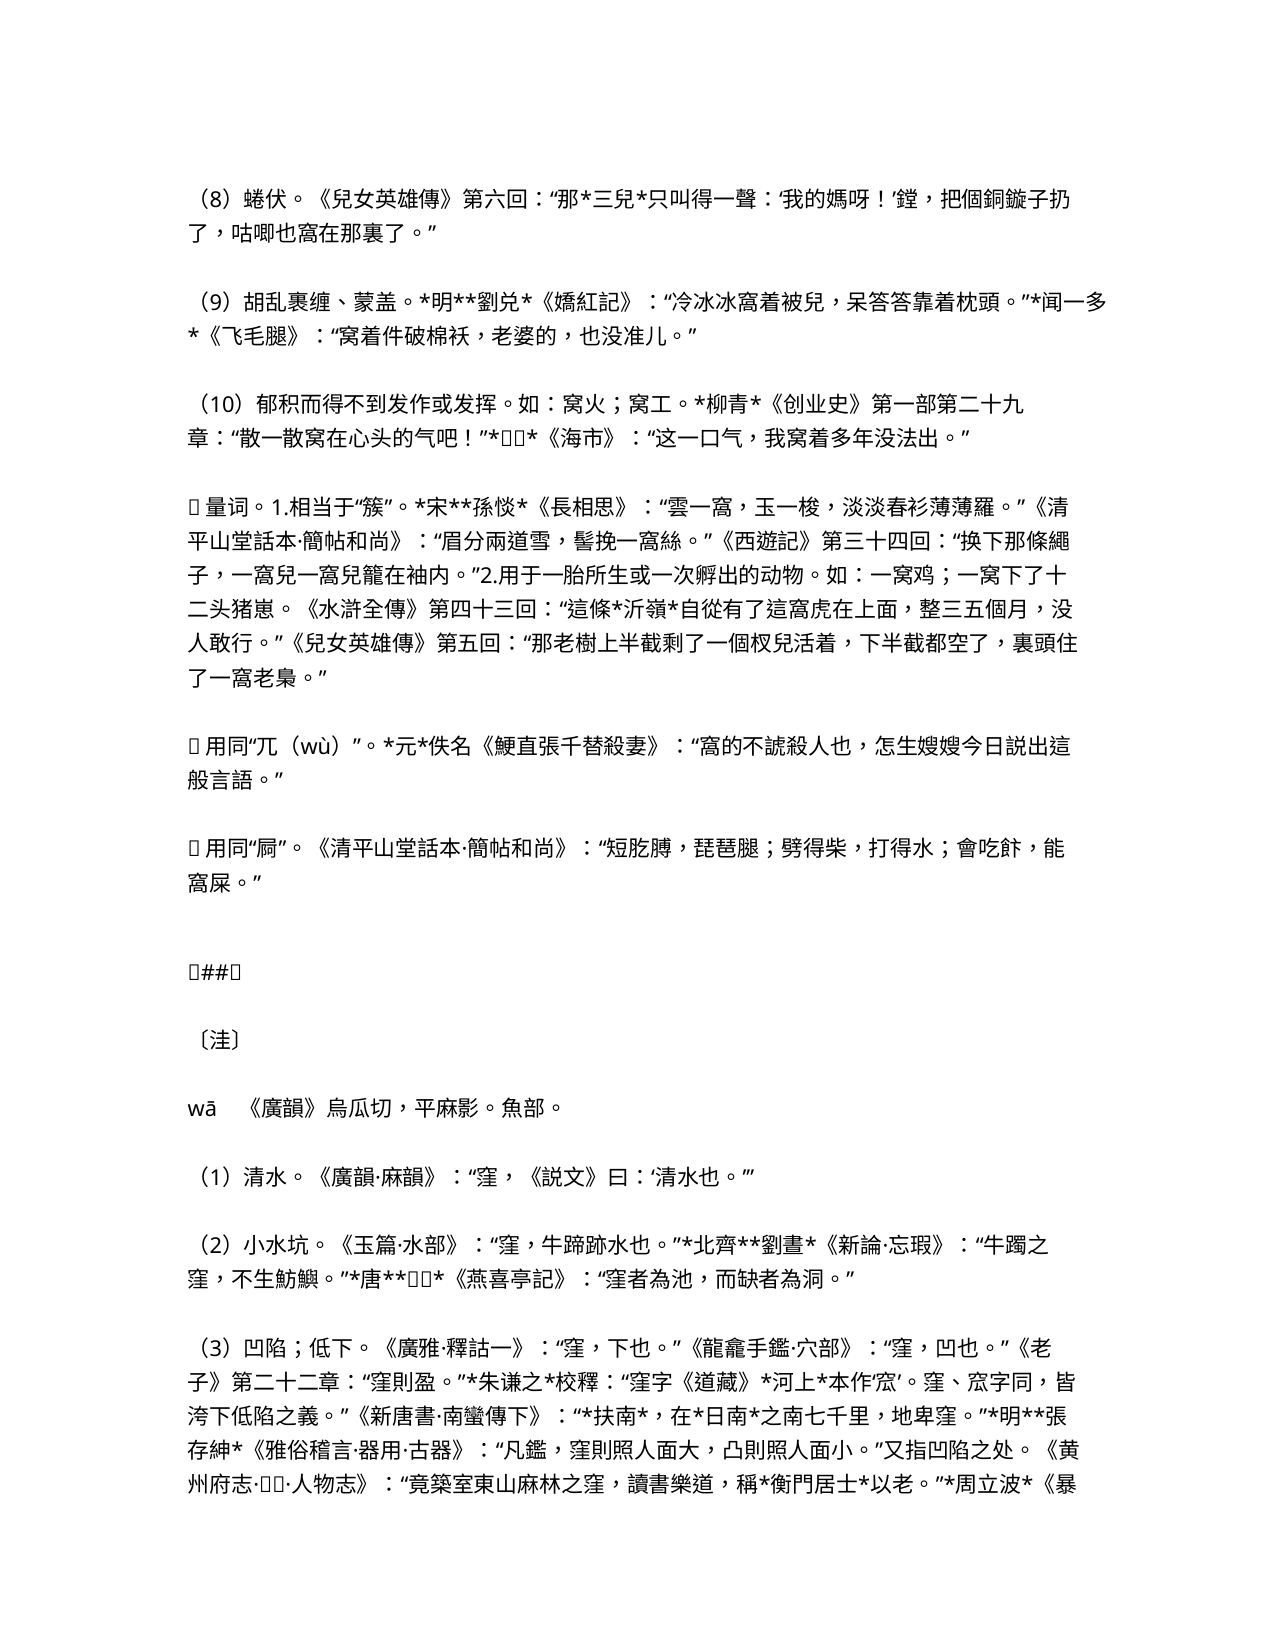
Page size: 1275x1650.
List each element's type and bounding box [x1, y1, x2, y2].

text [187, 150, 1087, 931]
text [187, 957, 1087, 1499]
